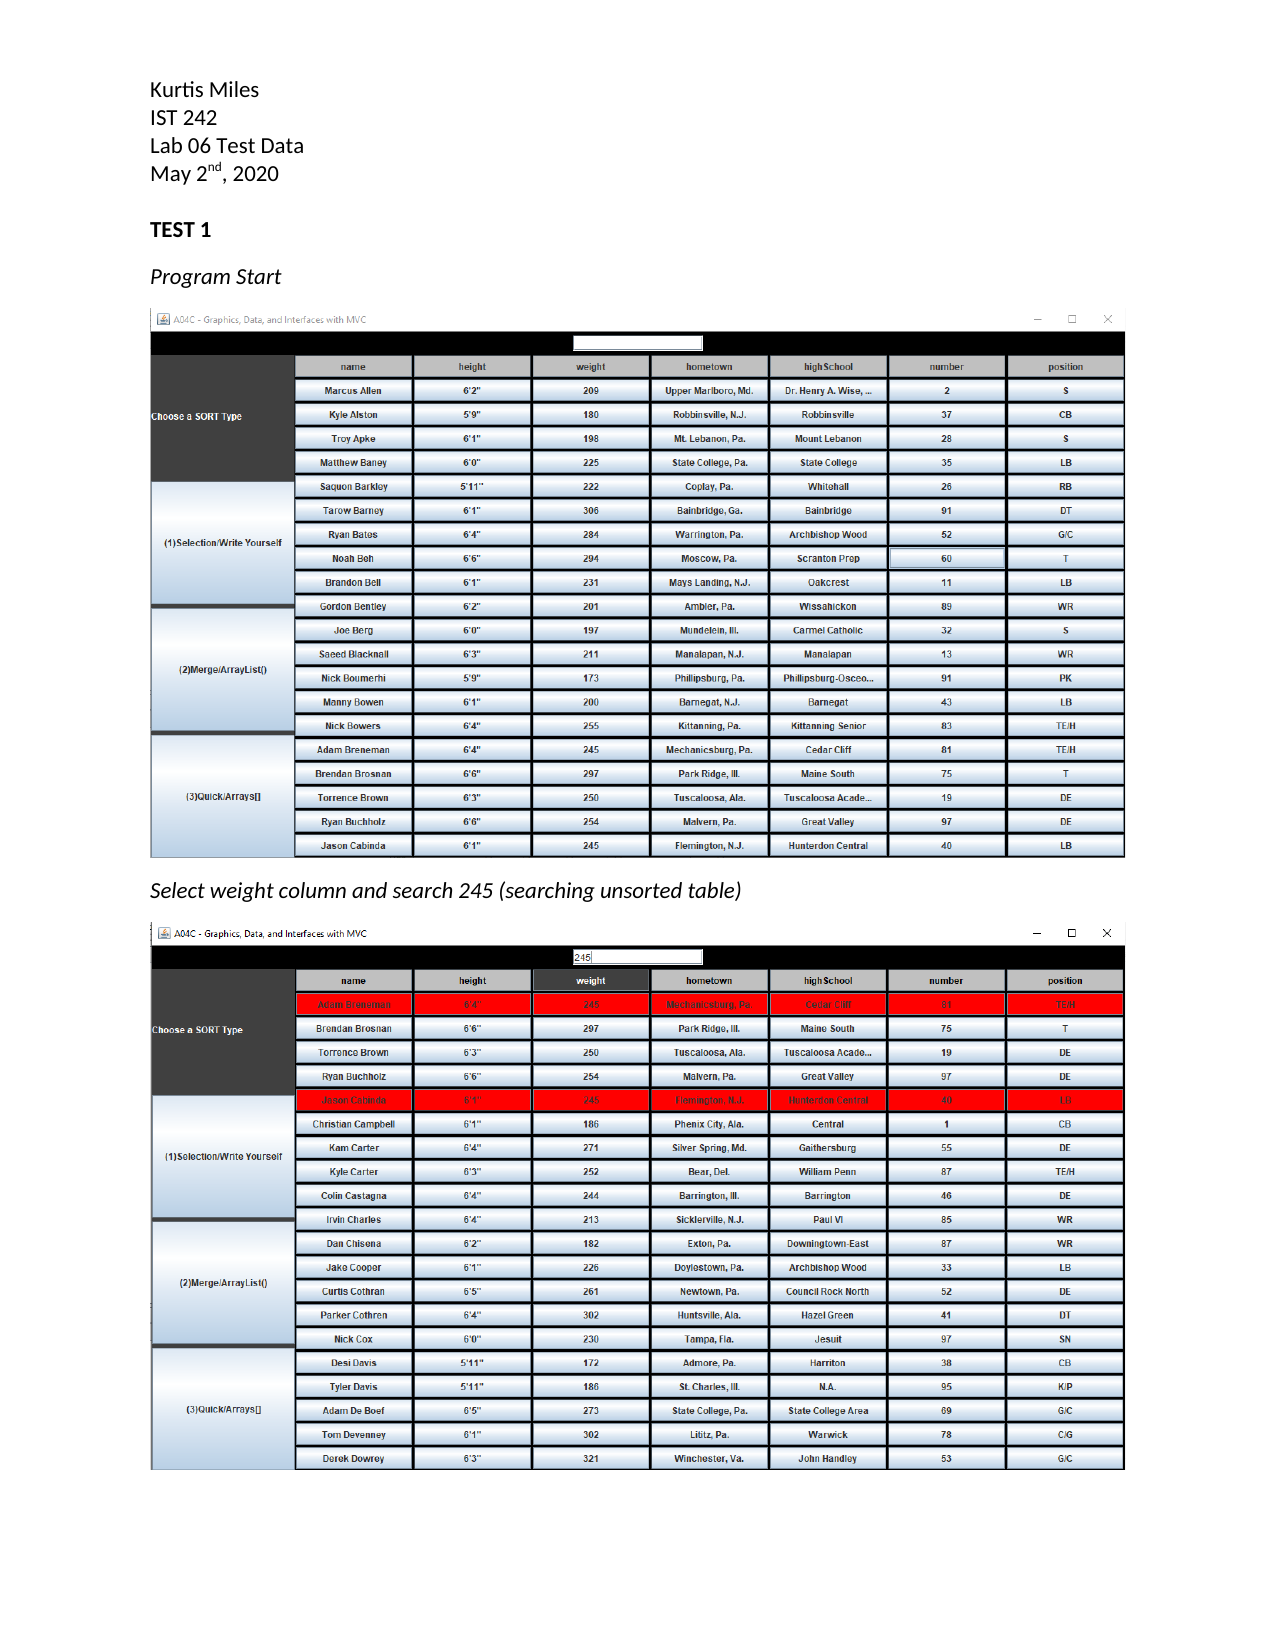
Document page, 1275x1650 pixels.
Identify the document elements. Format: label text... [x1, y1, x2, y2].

text Select weight column and search 245 (searching unsorted table) [150, 876, 1125, 904]
text Program Start [150, 262, 1125, 290]
text TEST 1 [150, 215, 1125, 243]
picture [150, 308, 1125, 858]
picture [150, 922, 1125, 1470]
